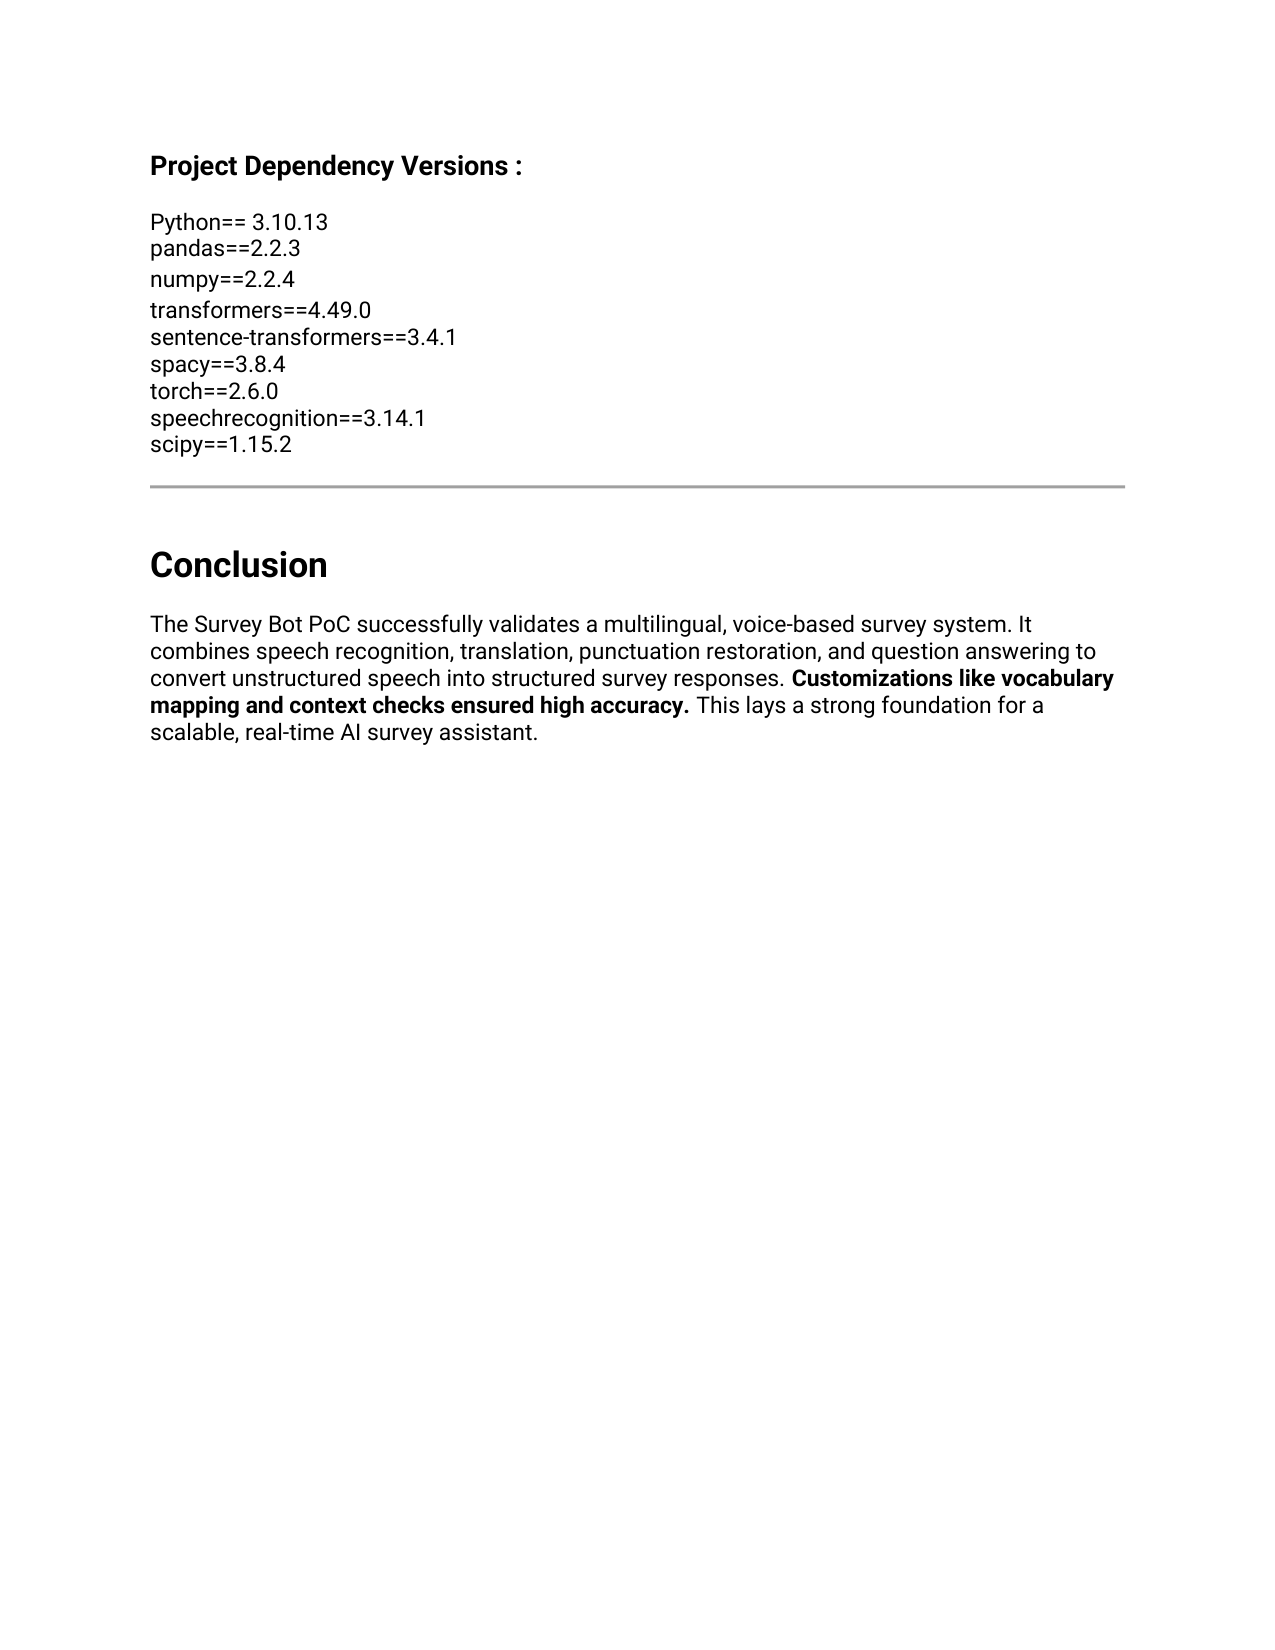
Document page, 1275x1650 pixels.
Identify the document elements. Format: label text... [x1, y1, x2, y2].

text spacy==3.8.4 [150, 351, 1125, 378]
text speechrecognition==3.14.1 [150, 405, 1125, 432]
text scipy==1.15.2 [150, 432, 1125, 458]
subtitle Conclusion [150, 545, 1125, 586]
text Project Dependency Versions : [150, 150, 1125, 182]
text pandas==2.2.3 [150, 236, 1125, 262]
text numpy==2.2.4 [150, 266, 1125, 293]
text transformers==4.49.0 [150, 297, 1125, 324]
text torch==2.6.0 [150, 378, 1125, 405]
text Python== 3.10.13 [150, 209, 1125, 236]
text The Survey Bot PoC successfully validates a multilingual, voice-based survey system. It combines speech recognition, translation, punctuation restoration, and question answering to convert unstructured speech into structured survey responses. Customizations like vocabulary mapping and context checks ensured high accuracy. This lays a strong foundation for a scalable, real-time AI survey assistant. [150, 611, 1125, 746]
text sentence-transformers==3.4.1 [150, 324, 1125, 351]
